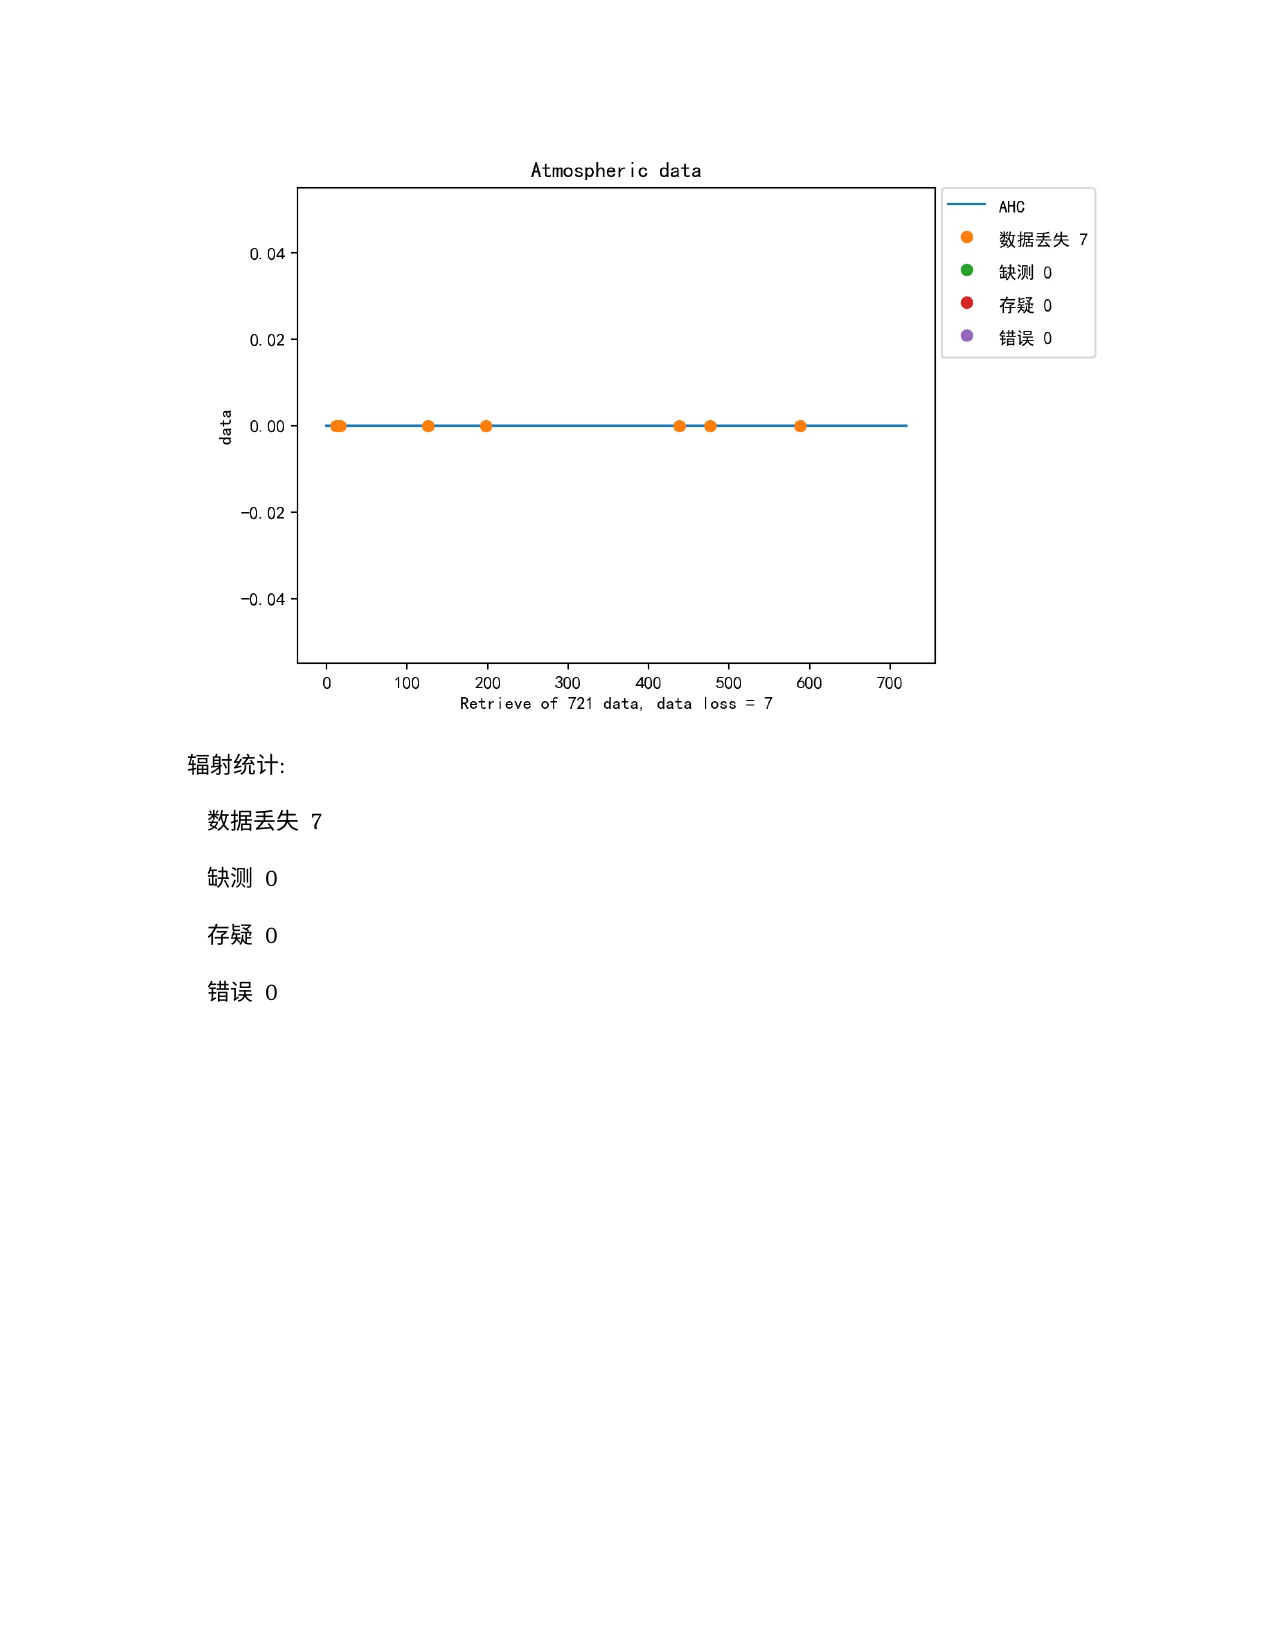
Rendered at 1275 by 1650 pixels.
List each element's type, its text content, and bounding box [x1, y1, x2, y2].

text 数据丢失 7 [187, 805, 1087, 837]
text 缺测 0 [187, 862, 1087, 893]
text 错误 0 [187, 976, 1087, 1007]
picture [206, 150, 1107, 724]
text 辐射统计: [187, 748, 1087, 780]
text 存疑 0 [187, 919, 1087, 950]
